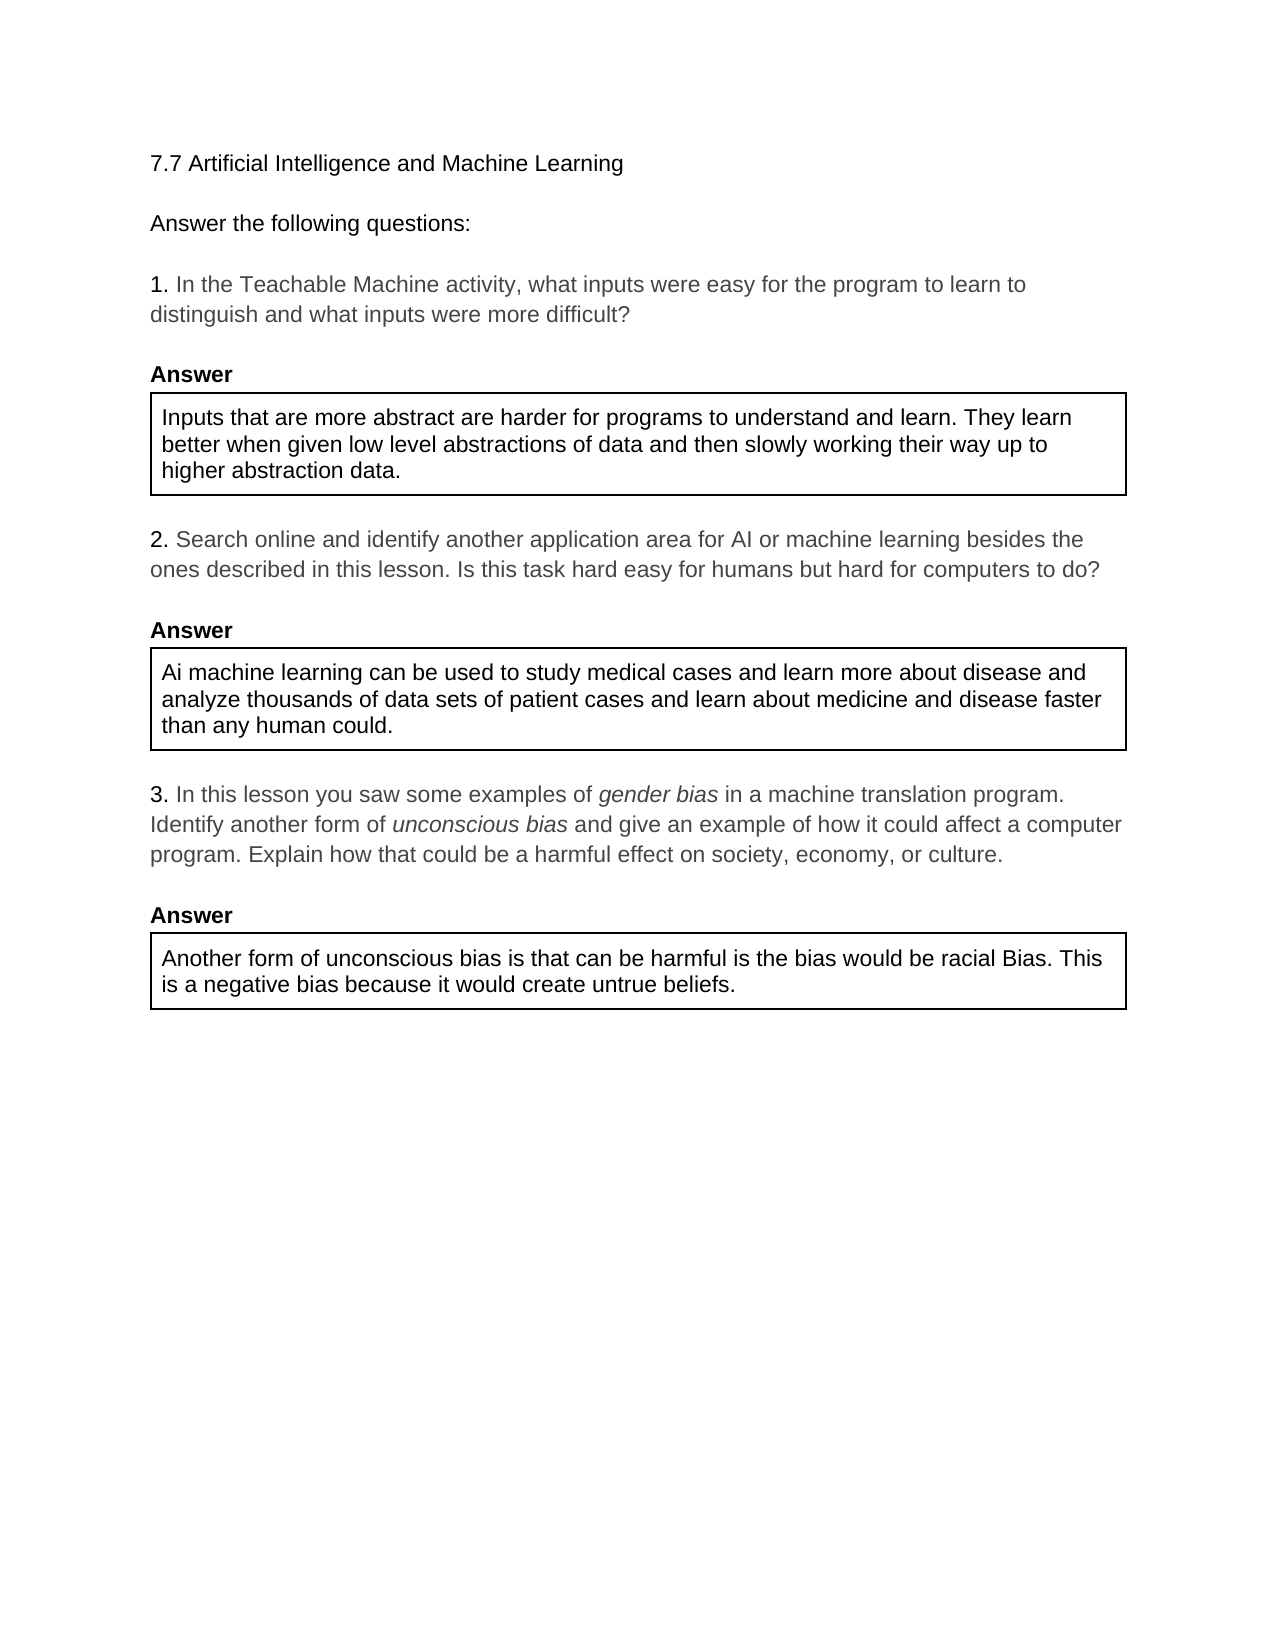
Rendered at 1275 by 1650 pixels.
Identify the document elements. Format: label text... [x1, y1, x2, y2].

text 3. In this lesson you saw some examples of gender bias in a machine translation program. Identify another form of unconscious bias and give an example of how it could affect a computer program. Explain how that could be a harmful effect on society, economy, or culture. [150, 781, 1125, 868]
text Answer the following questions: [150, 210, 1125, 237]
text Answer [150, 361, 1125, 388]
table_header Ai machine learning can be used to study medical cases and learn more about disease and analyze thousands of data sets of patient cases and learn about medicine and disease faster than any human could. [152, 649, 1125, 749]
text Answer [150, 902, 1125, 928]
text Answer [150, 617, 1125, 643]
table_header Inputs that are more abstract are harder for programs to understand and learn. They learn better when given low level abstractions of data and then slowly working their way up to higher abstraction data. [152, 394, 1125, 494]
table_header Another form of unconscious bias is that can be harmful is the bias would be racial Bias. This is a negative bias because it would create untrue beliefs. [152, 934, 1125, 1008]
text 7.7 Artificial Intelligence and Machine Learning [150, 150, 1125, 176]
text 2. Search online and identify another application area for AI or machine learning besides the ones described in this lesson. Is this task hard easy for humans but hard for computers to do? [150, 526, 1125, 582]
text 1. In the Teachable Machine activity, what inputs were easy for the program to learn to distinguish and what inputs were more difficult? [150, 271, 1125, 327]
